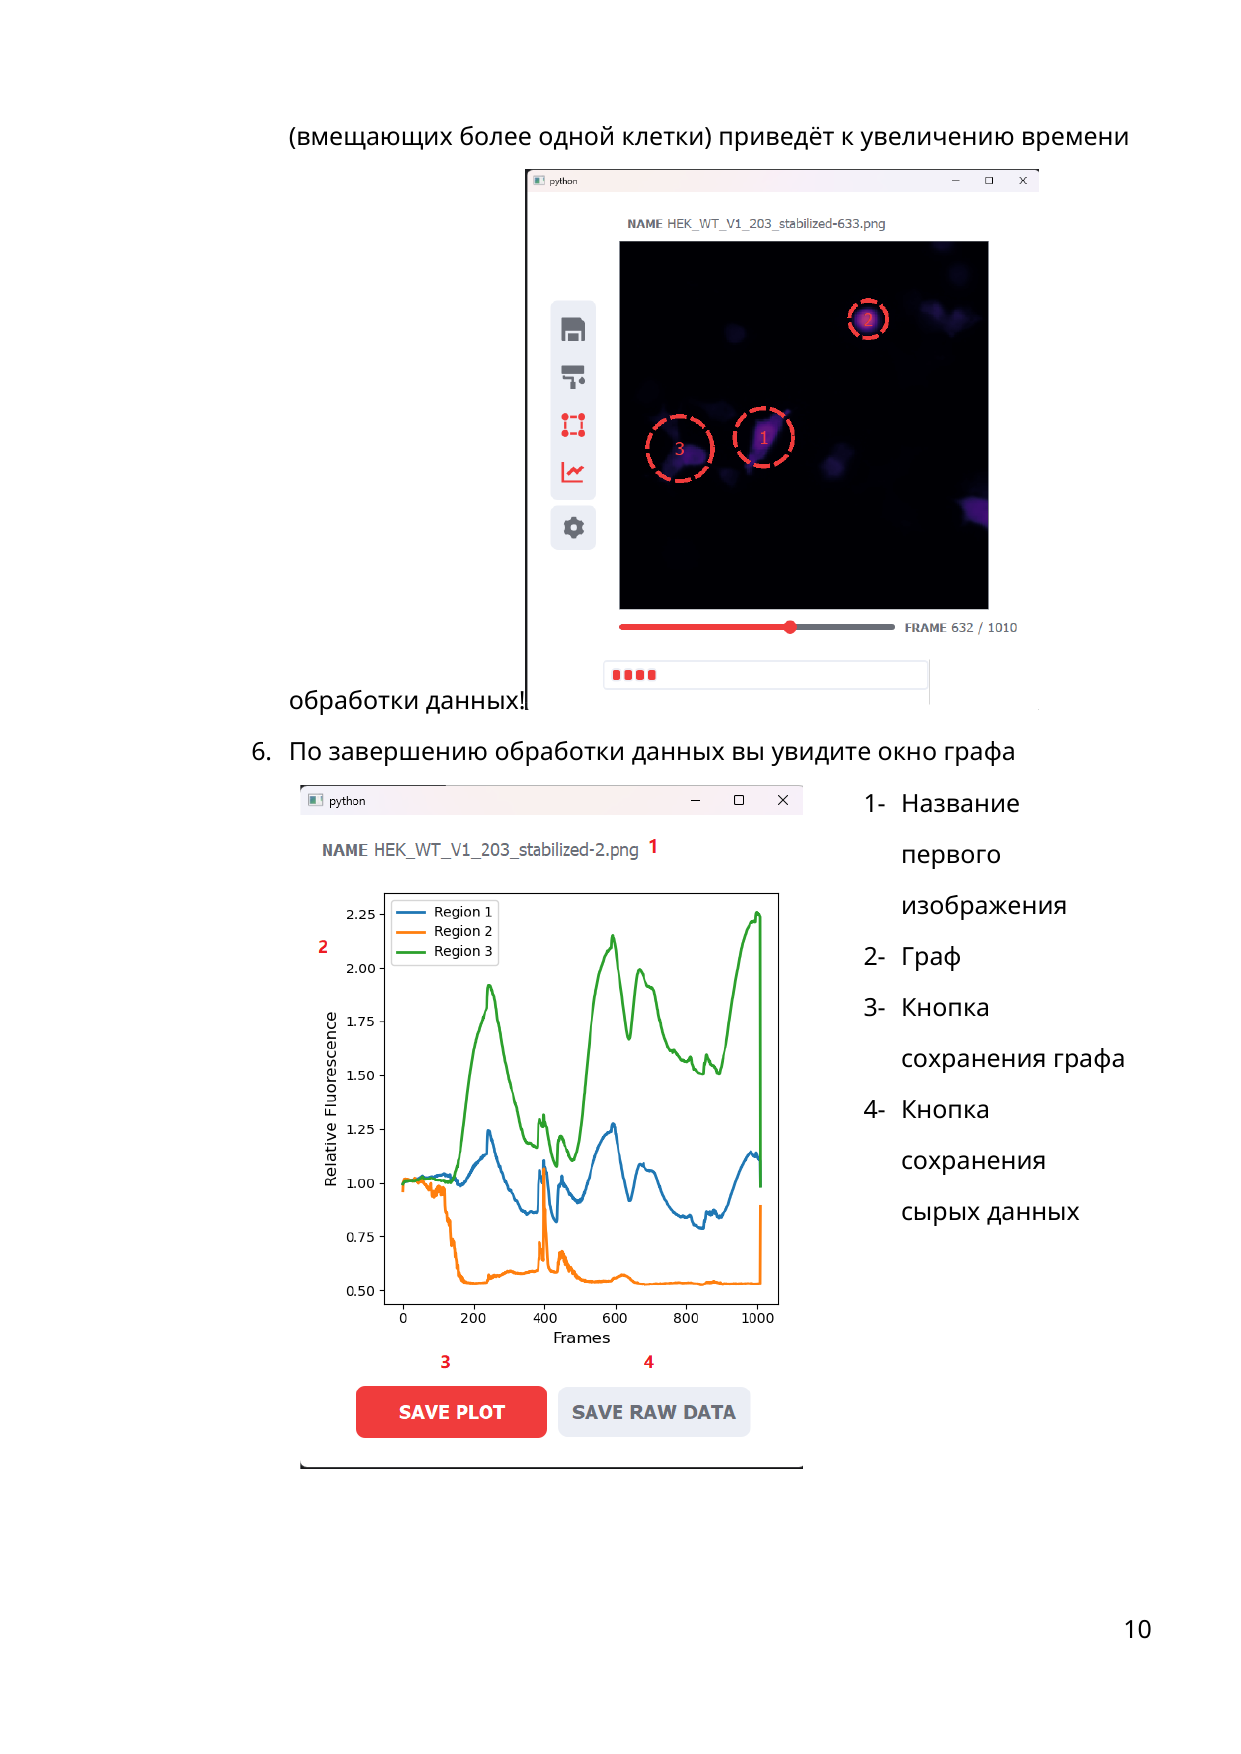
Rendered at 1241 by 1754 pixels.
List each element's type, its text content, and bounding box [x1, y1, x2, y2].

list По завершению обработки данных вы увидите окно графа [251, 733, 1152, 768]
table_header Название первого изображения Граф Кнопка сохранения графа Кнопка сохранения сырых данных [815, 786, 1137, 1482]
picture [525, 169, 1039, 710]
picture [300, 785, 803, 1469]
table_header [290, 786, 814, 1482]
